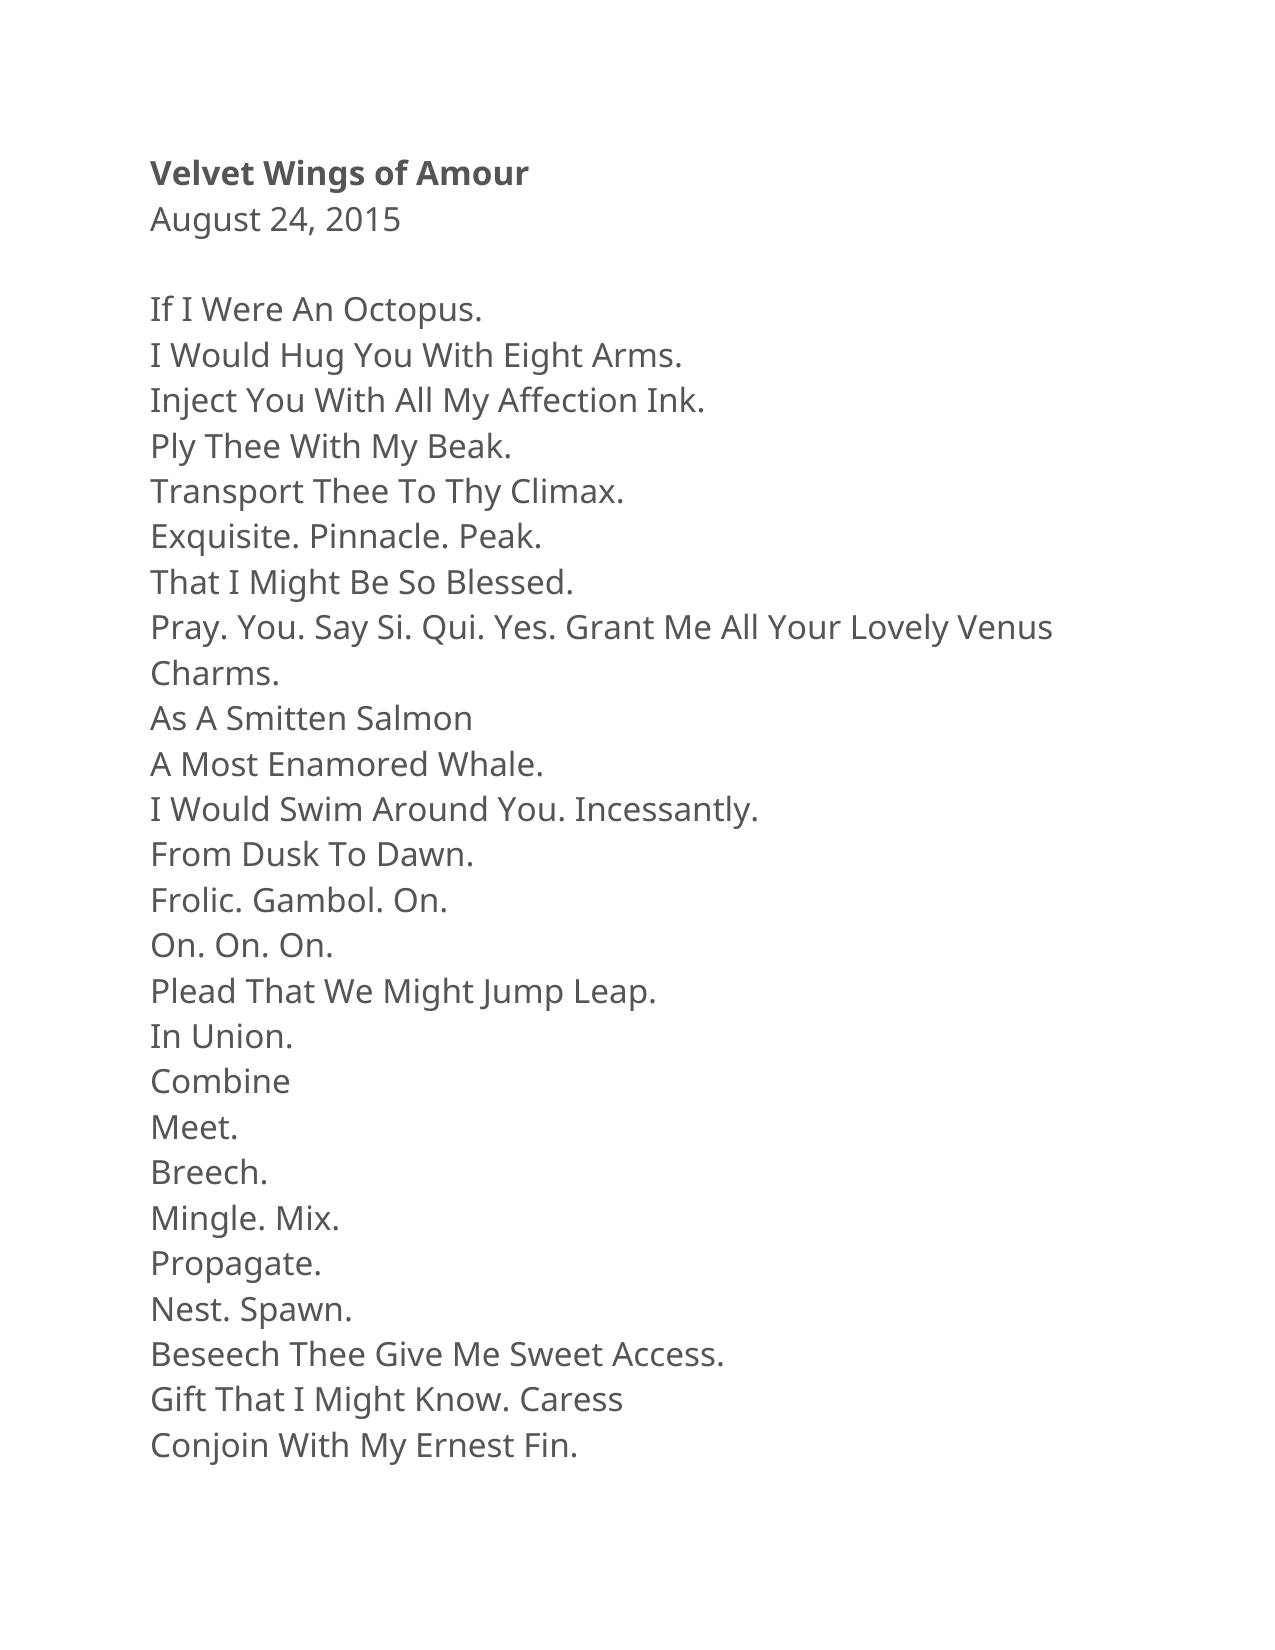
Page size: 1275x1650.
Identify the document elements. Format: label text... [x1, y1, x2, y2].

text Frolic. Gambol. On. [150, 877, 1125, 922]
text Gift That I Might Know. Caress [150, 1376, 1125, 1422]
text August 24, 2015 [150, 195, 1125, 241]
text Pray. You. Say Si. Qui. Yes. Grant Me All Your Lovely Venus Charms. [150, 604, 1125, 695]
text Transport Thee To Thy Climax. [150, 468, 1125, 513]
text I Would Hug You With Eight Arms. [150, 332, 1125, 377]
text Inject You With All My Affection Ink. [150, 377, 1125, 422]
text Ply Thee With My Beak. [150, 422, 1125, 468]
text A Most Enamored Whale. [150, 740, 1125, 786]
text Beseech Thee Give Me Sweet Access. [150, 1331, 1125, 1376]
text Propagate. [150, 1240, 1125, 1285]
text Nest. Spawn. [150, 1285, 1125, 1331]
text Velvet Wings of Amour [150, 150, 1125, 195]
text From Dusk To Dawn. [150, 831, 1125, 877]
text If I Were An Octopus. [150, 286, 1125, 332]
text I Would Swim Around You. Incessantly. [150, 786, 1125, 831]
text That I Might Be So Blessed. [150, 559, 1125, 604]
text Mingle. Mix. [150, 1194, 1125, 1240]
text Combine [150, 1058, 1125, 1104]
text Exquisite. Pinnacle. Peak. [150, 513, 1125, 559]
text Plead That We Might Jump Leap. [150, 967, 1125, 1013]
text Conjoin With My Ernest Fin. [150, 1422, 1125, 1467]
text Meet. [150, 1104, 1125, 1149]
text On. On. On. [150, 922, 1125, 967]
text Breech. [150, 1149, 1125, 1194]
text In Union. [150, 1013, 1125, 1058]
text As A Smitten Salmon [150, 695, 1125, 740]
